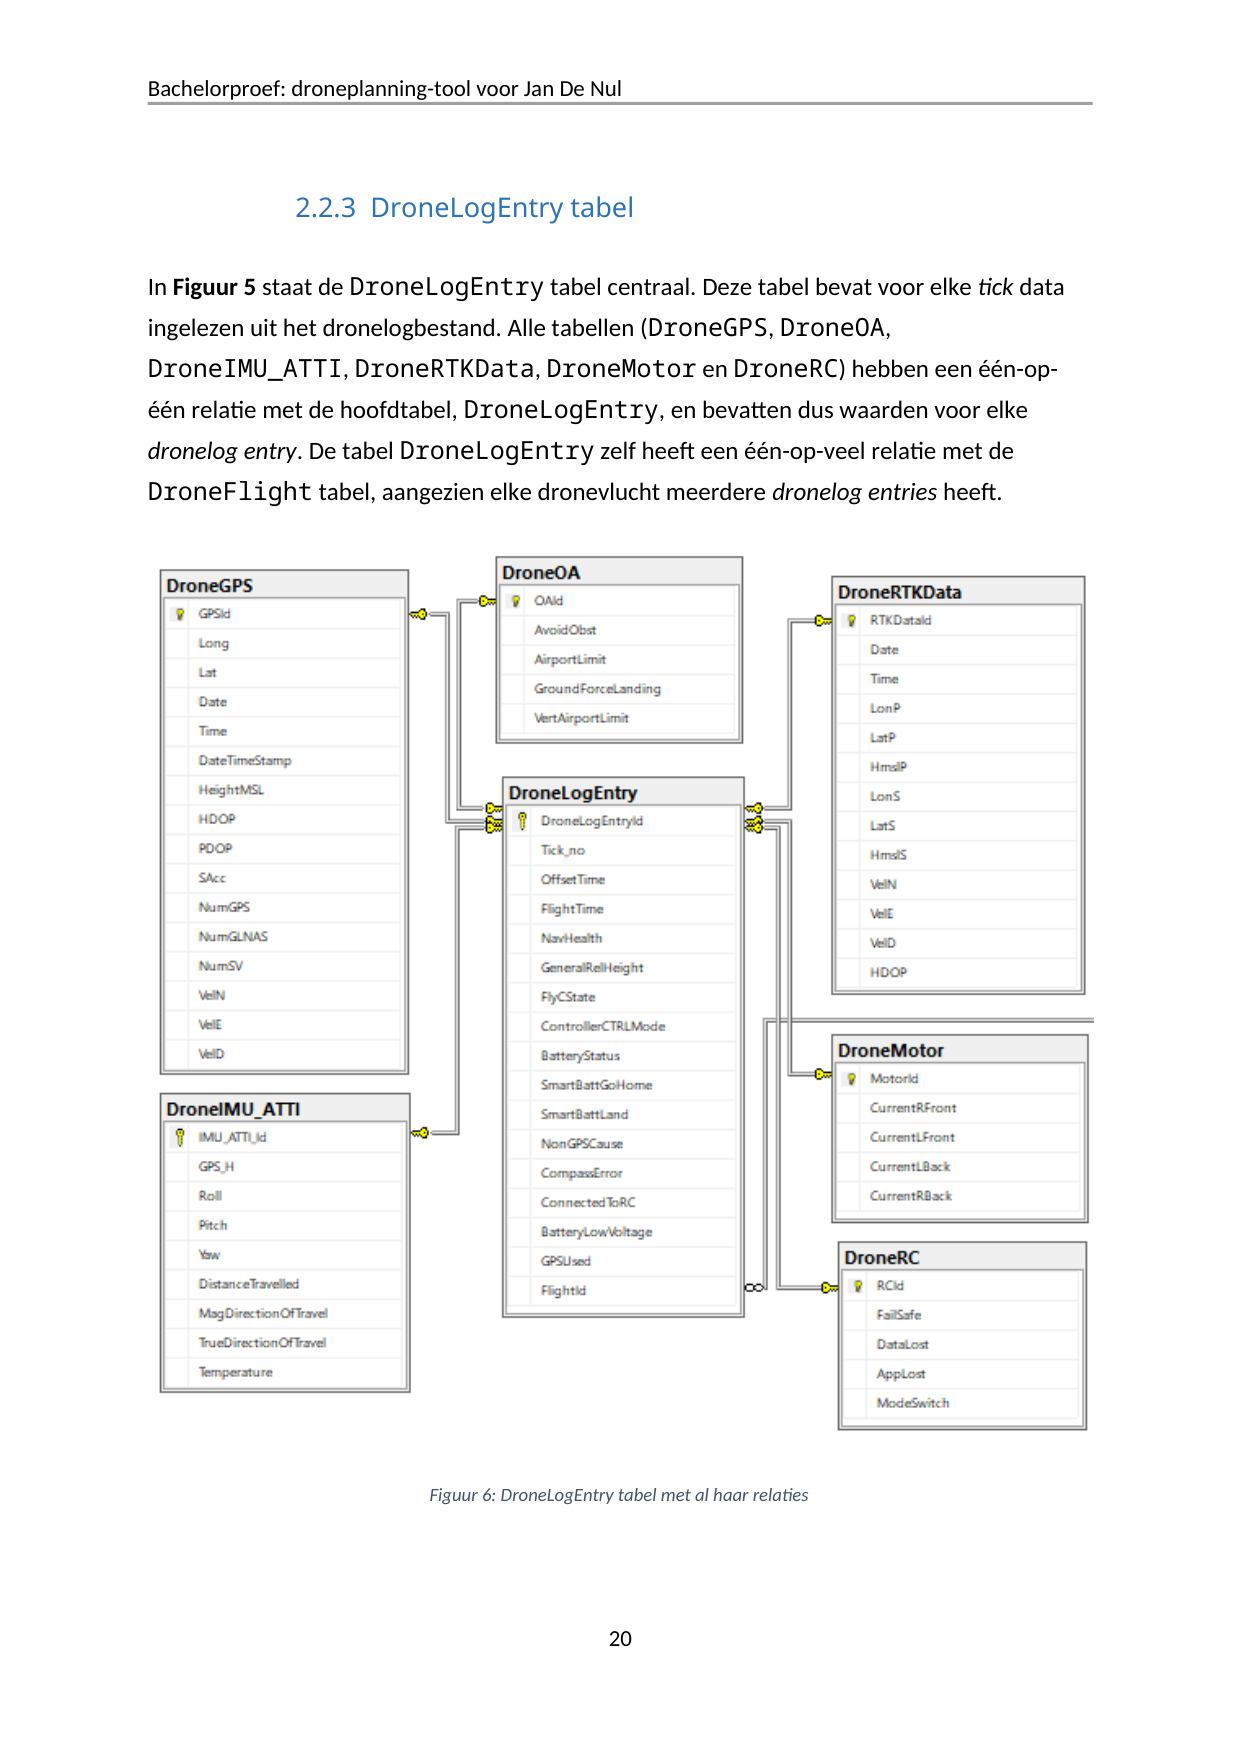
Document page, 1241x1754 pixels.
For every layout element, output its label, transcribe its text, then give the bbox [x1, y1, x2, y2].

text In Figuur 5 staat de DroneLogEntry tabel centraal. Deze tabel bevat voor elke tick data ingelezen uit het dronelogbestand. Alle tabellen (DroneGPS, DroneOA, DroneIMU_ATTI, DroneRTKData, DroneMotor en DroneRC) hebben een één-op-één relatie met de hoofdtabel, DroneLogEntry, en bevatten dus waarden voor elke dronelog entry. De tabel DroneLogEntry zelf heeft een één-op-veel relatie met de DroneFlight tabel, aangezien elke dronevlucht meerdere dronelog entries heeft. [148, 269, 1093, 507]
text Figuur 6: DroneLogEntry tabel met al haar relaties [148, 1483, 1093, 1506]
picture [147, 550, 1094, 1434]
subtitle DroneLogEntry tabel [295, 188, 1093, 225]
